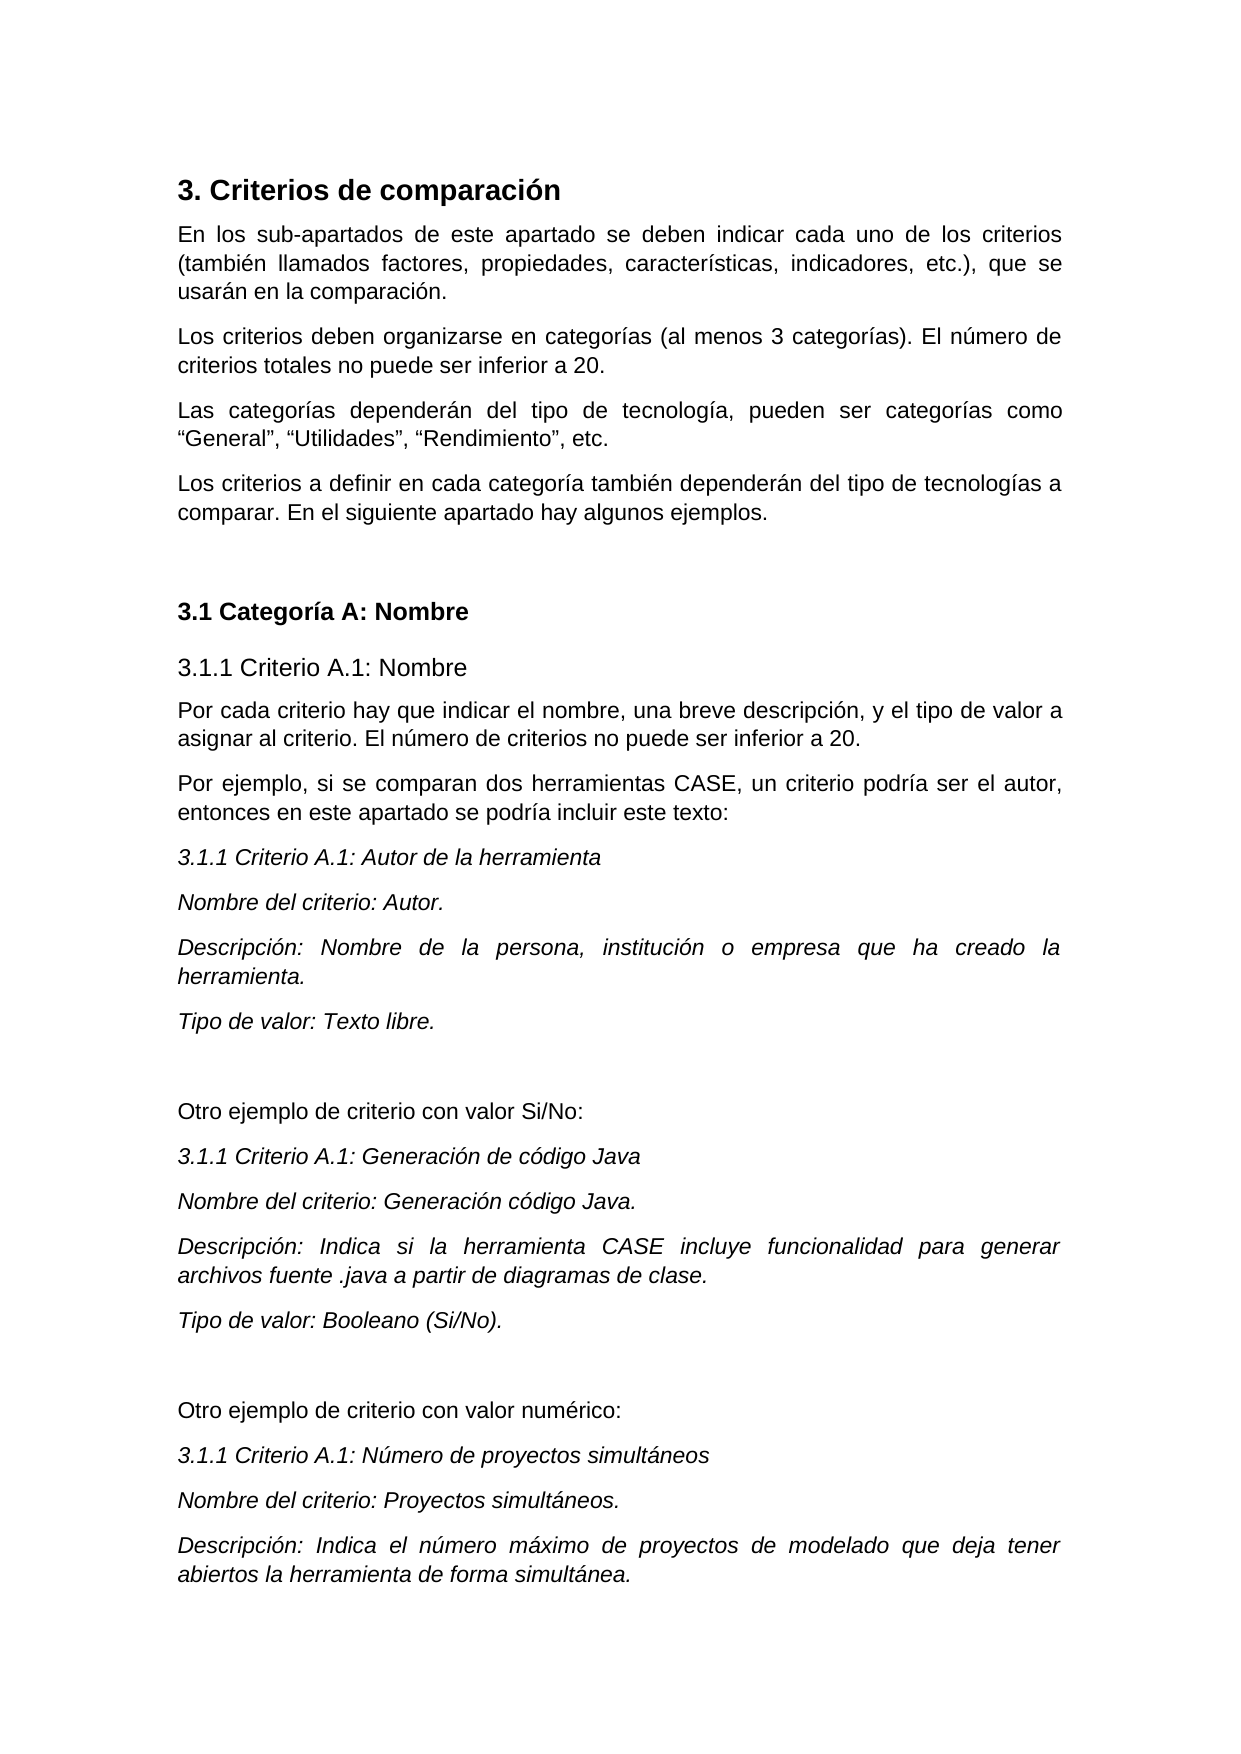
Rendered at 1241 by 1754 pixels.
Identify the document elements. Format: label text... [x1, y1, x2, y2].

text Descripción: Nombre de la persona, institución o empresa que ha creado la herramienta. [177, 934, 1063, 989]
text Los criterios a definir en cada categoría también dependerán del tipo de tecnologías a comparar. En el siguiente apartado hay algunos ejemplos. [177, 470, 1063, 525]
text Otro ejemplo de criterio con valor Si/No: [177, 1098, 1063, 1124]
text 3.1.1 Criterio A.1: Autor de la herramienta [177, 844, 1063, 870]
text Otro ejemplo de criterio con valor numérico: [177, 1397, 1063, 1423]
text 3.1.1 Criterio A.1: Número de proyectos simultáneos [177, 1442, 1063, 1468]
text Descripción: Indica si la herramienta CASE incluye funcionalidad para generar archivos fuente .java a partir de diagramas de clase. [177, 1233, 1063, 1288]
text 3.1.1 Criterio A.1: Generación de código Java [177, 1143, 1063, 1169]
text Los criterios deben organizarse en categorías (al menos 3 categorías). El número de criterios totales no puede ser inferior a 20. [177, 323, 1063, 378]
text Las categorías dependerán del tipo de tecnología, pueden ser categorías como “General”, “Utilidades”, “Rendimiento”, etc. [177, 397, 1063, 452]
text En los sub-apartados de este apartado se deben indicar cada uno de los criterios (también llamados factores, propiedades, características, indicadores, etc.), que se usarán en la comparación. [177, 221, 1063, 304]
text Por cada criterio hay que indicar el nombre, una breve descripción, y el tipo de valor a asignar al criterio. El número de criterios no puede ser inferior a 20. [177, 697, 1063, 752]
text Nombre del criterio: Generación código Java. [177, 1188, 1063, 1214]
subtitle 3. Criterios de comparación [177, 173, 1063, 206]
text Descripción: Indica el número máximo de proyectos de modelado que deja tener abiertos la herramienta de forma simultánea. [177, 1532, 1063, 1587]
text Nombre del criterio: Proyectos simultáneos. [177, 1487, 1063, 1513]
subtitle 3.1 Categoría A: Nombre [177, 597, 1063, 626]
text Tipo de valor: Booleano (Si/No). [177, 1307, 1063, 1333]
subtitle 3.1.1 Criterio A.1: Nombre [177, 653, 1063, 682]
text Por ejemplo, si se comparan dos herramientas CASE, un criterio podría ser el autor, entonces en este apartado se podría incluir este texto: [177, 770, 1063, 825]
text Nombre del criterio: Autor. [177, 889, 1063, 915]
text Tipo de valor: Texto libre. [177, 1008, 1063, 1034]
